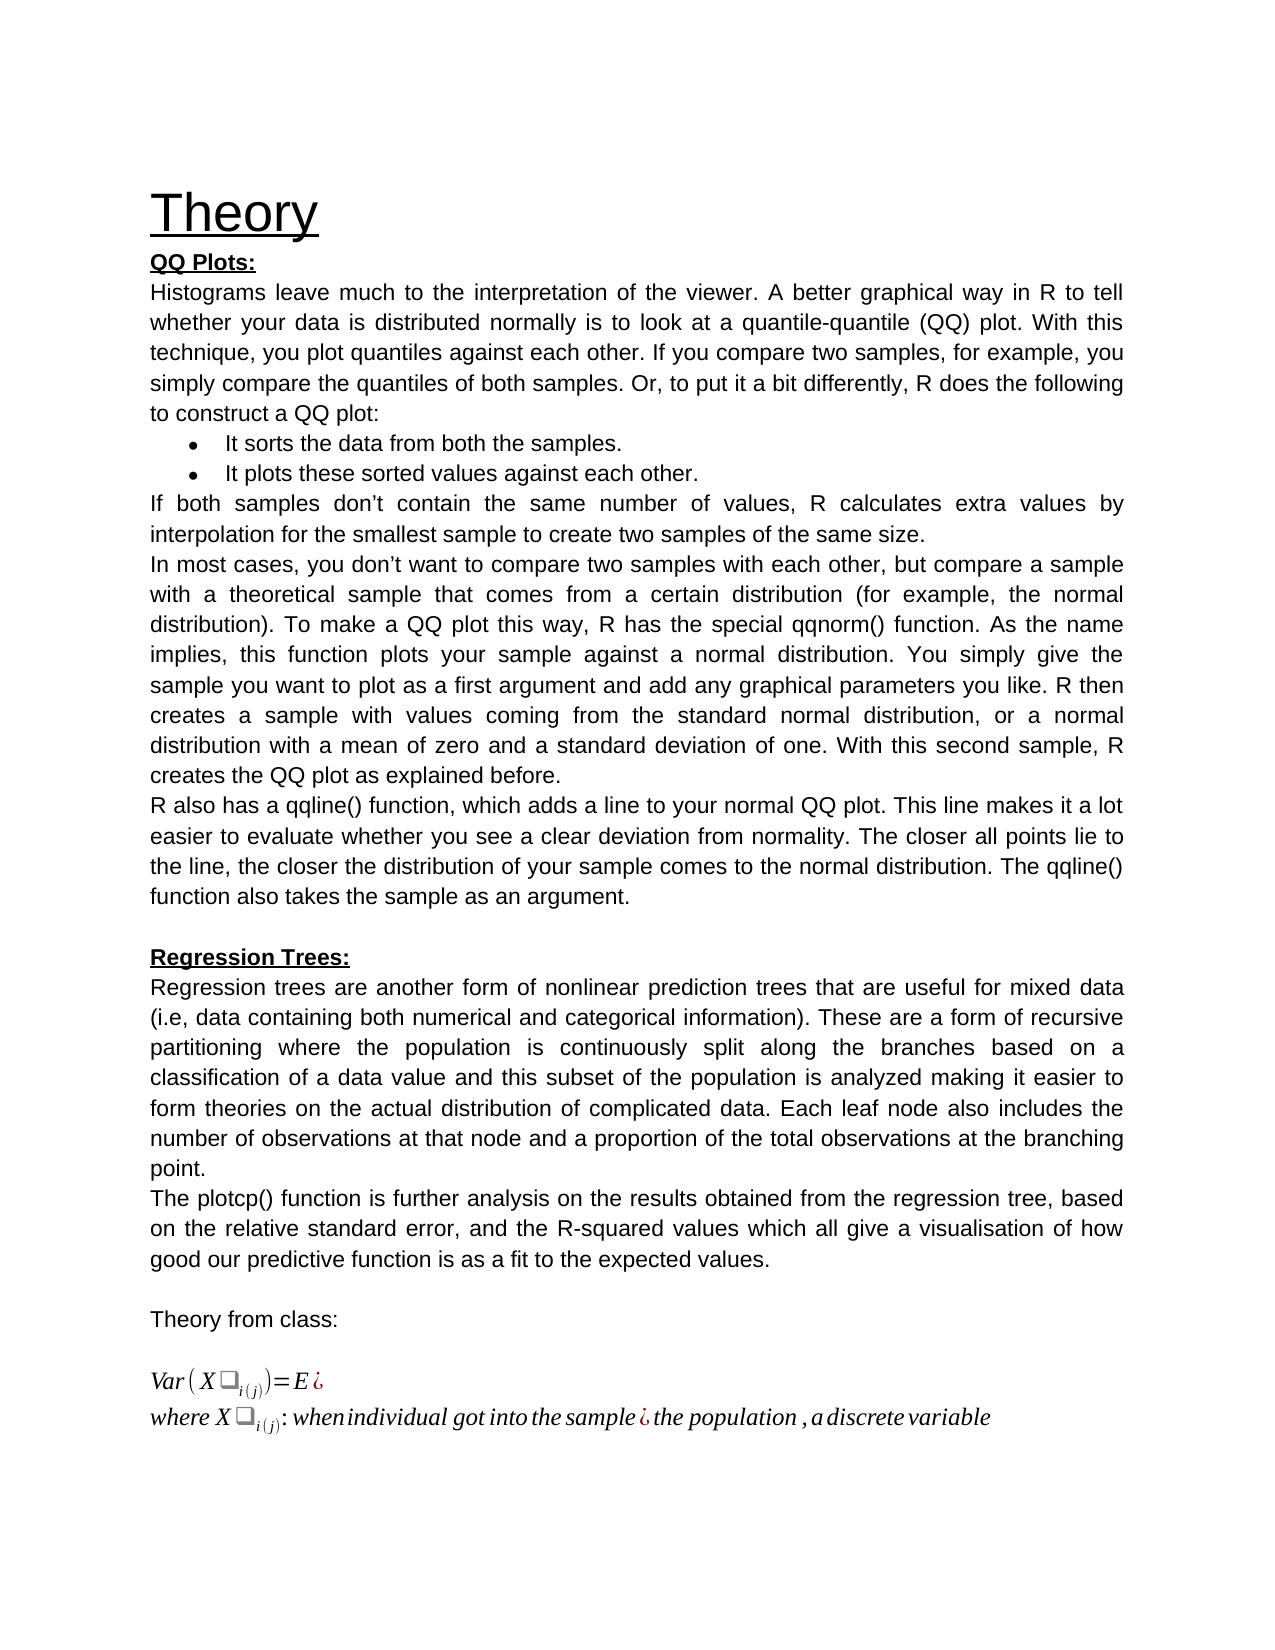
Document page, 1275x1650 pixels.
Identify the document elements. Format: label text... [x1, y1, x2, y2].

text Regression trees are another form of nonlinear prediction trees that are useful for mixed data (i.e, data containing both numerical and categorical information). These are a form of recursive partitioning where the population is continuously split along the branches based on a classification of a data value and this subset of the population is analyzed making it easier to form theories on the actual distribution of complicated data. Each leaf node also includes the number of observations at that node and a proportion of the total observations at the branching point. [150, 974, 1125, 1181]
text If both samples don’t contain the same number of values, R calculates extra values by interpolation for the smallest sample to create two samples of the same size. [150, 490, 1125, 547]
text R also has a qqline() function, which adds a line to your normal QQ plot. This line makes it a lot easier to evaluate whether you see a clear deviation from normality. The closer all points lie to the line, the closer the distribution of your sample comes to the normal distribution. The qqline() function also takes the sample as an argument. [150, 792, 1125, 909]
list It plots these sorted values against each other. [187, 460, 1125, 487]
title Theory [150, 180, 1125, 242]
text Regression Trees: [150, 943, 1125, 970]
text Histograms leave much to the interpretation of the viewer. A better graphical way in R to tell whether your data is distributed normally is to look at a quantile-quantile (QQ) plot. With this technique, you plot quantiles against each other. If you compare two samples, for example, you simply compare the quantiles of both samples. Or, to put it a bit differently, R does the following to construct a QQ plot: [150, 279, 1125, 426]
list It sorts the data from both the samples. [187, 430, 1125, 456]
text The plotcp() function is further analysis on the results obtained from the regression tree, based on the relative standard error, and the R-squared values which all give a visualisation of how good our predictive function is as a fit to the expected values. [150, 1185, 1125, 1272]
text In most cases, you don’t want to compare two samples with each other, but compare a sample with a theoretical sample that comes from a certain distribution (for example, the normal distribution). To make a QQ plot this way, R has the special qqnorm() function. As the name implies, this function plots your sample against a normal distribution. You simply give the sample you want to plot as a first argument and add any graphical parameters you like. R then creates a sample with values coming from the standard normal distribution, or a normal distribution with a mean of zero and a standard deviation of one. With this second sample, R creates the QQ plot as explained before. [150, 551, 1125, 789]
text QQ Plots: [150, 249, 1125, 275]
text Theory from class: [150, 1306, 1125, 1332]
